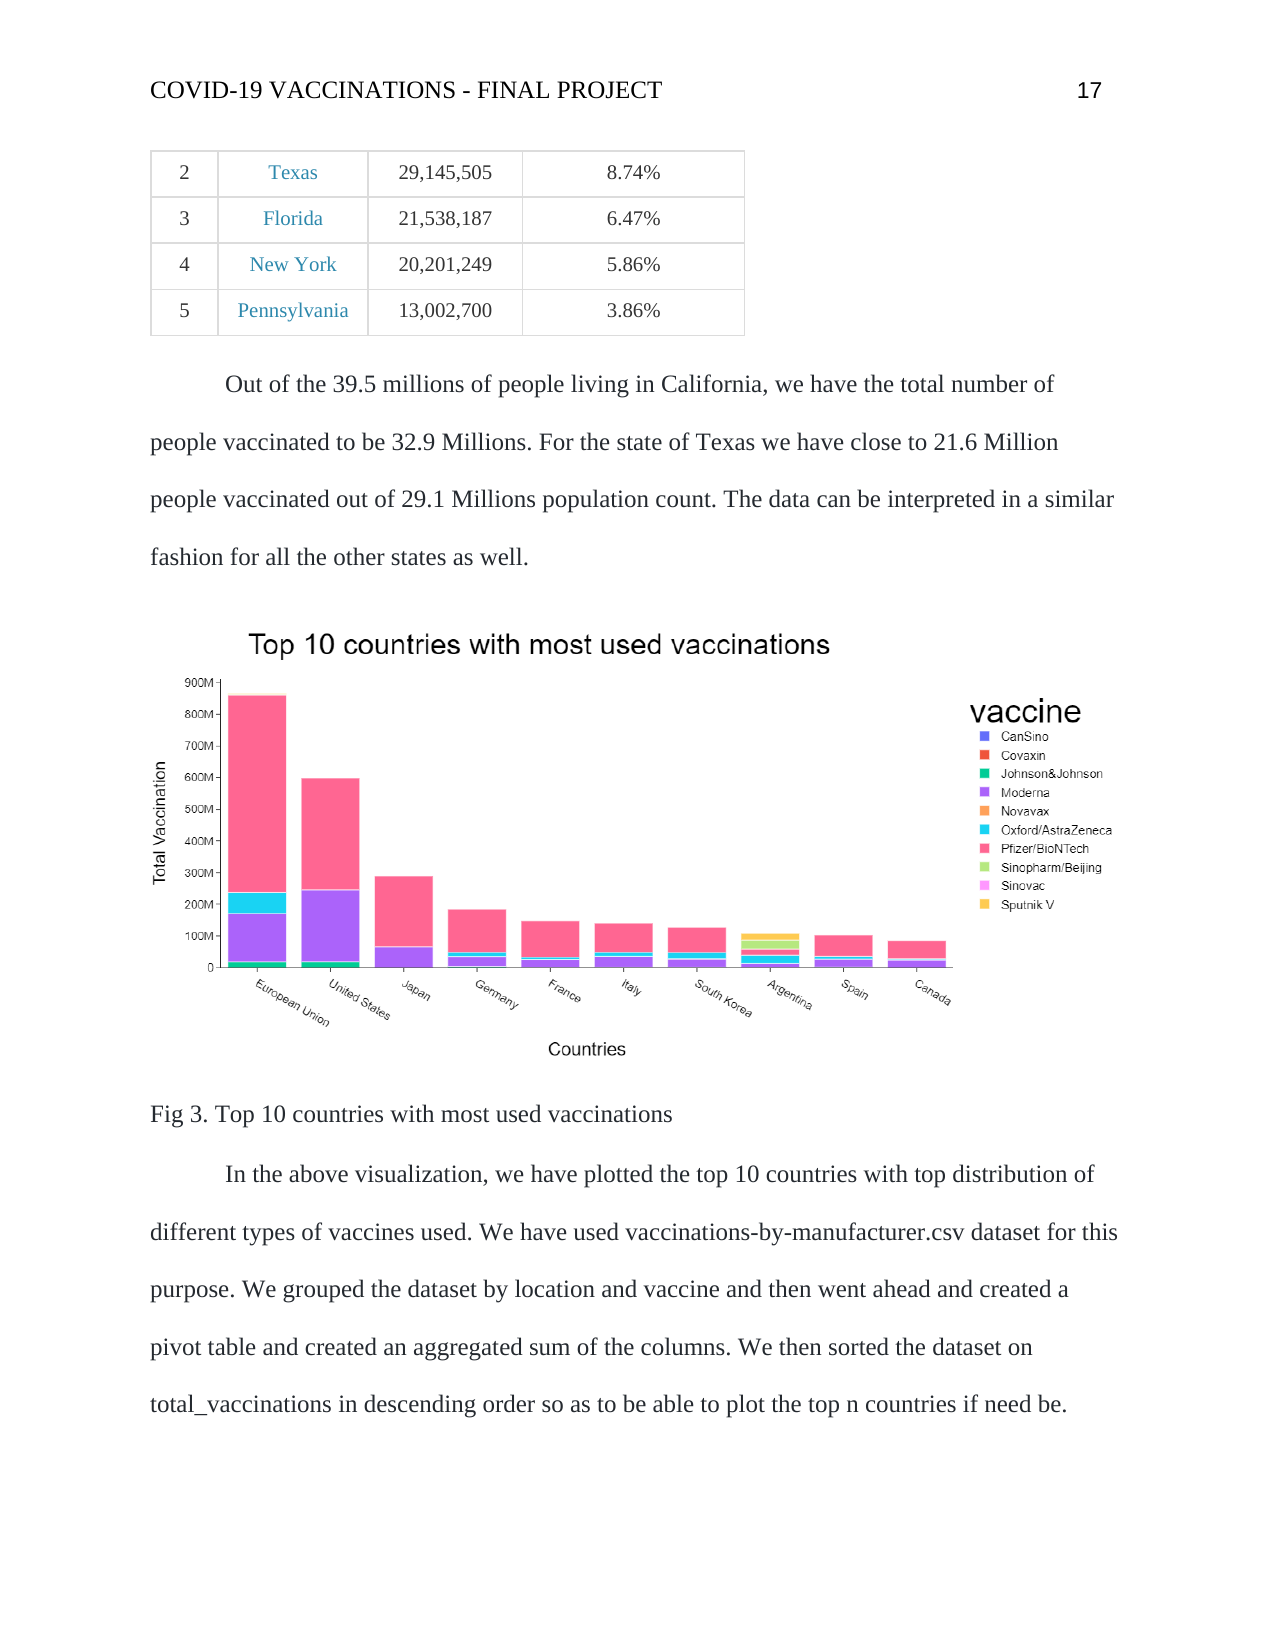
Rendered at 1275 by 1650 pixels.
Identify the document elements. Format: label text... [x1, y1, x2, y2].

table_cell Texas [219, 152, 367, 196]
table_cell 2 [152, 152, 217, 196]
table_cell 5.86% [523, 244, 744, 288]
table_cell 13,002,700 [369, 290, 522, 334]
table_cell 3 [152, 198, 217, 242]
table_cell 29,145,505 [369, 152, 522, 196]
table_cell 5 [152, 290, 217, 334]
table_cell Florida [219, 198, 367, 242]
table_cell New York [219, 244, 367, 288]
text Out of the 39.5 millions of people living in California, we have the total number of people vaccinated to be 32.9 Millions. For the state of Texas we have close to 21.6 Million people vaccinated out of 29.1 Millions population count. The data can be interpreted in a similar fashion for all the other states as well. [150, 369, 1125, 570]
table_cell 21,538,187 [369, 198, 522, 242]
text Fig 3. Top 10 countries with most used vaccinations [150, 1099, 1125, 1128]
table_cell 4 [152, 244, 217, 288]
table_cell 3.86% [523, 290, 744, 334]
text In the above visualization, we have plotted the top 10 countries with top distribution of different types of vaccines used. We have used vaccinations-by-manufacturer.csv dataset for this purpose. We grouped the dataset by location and vaccine and then went ahead and created a pivot table and created an aggregated sum of the columns. We then sorted the dataset on total_vaccinations in descending order so as to be able to plot the top n countries if need be. [150, 1159, 1125, 1418]
table_cell 20,201,249 [369, 244, 522, 288]
picture [150, 629, 1125, 1065]
table_cell 6.47% [523, 198, 744, 242]
table_cell Pennsylvania [219, 290, 367, 334]
table_cell 8.74% [523, 152, 744, 196]
